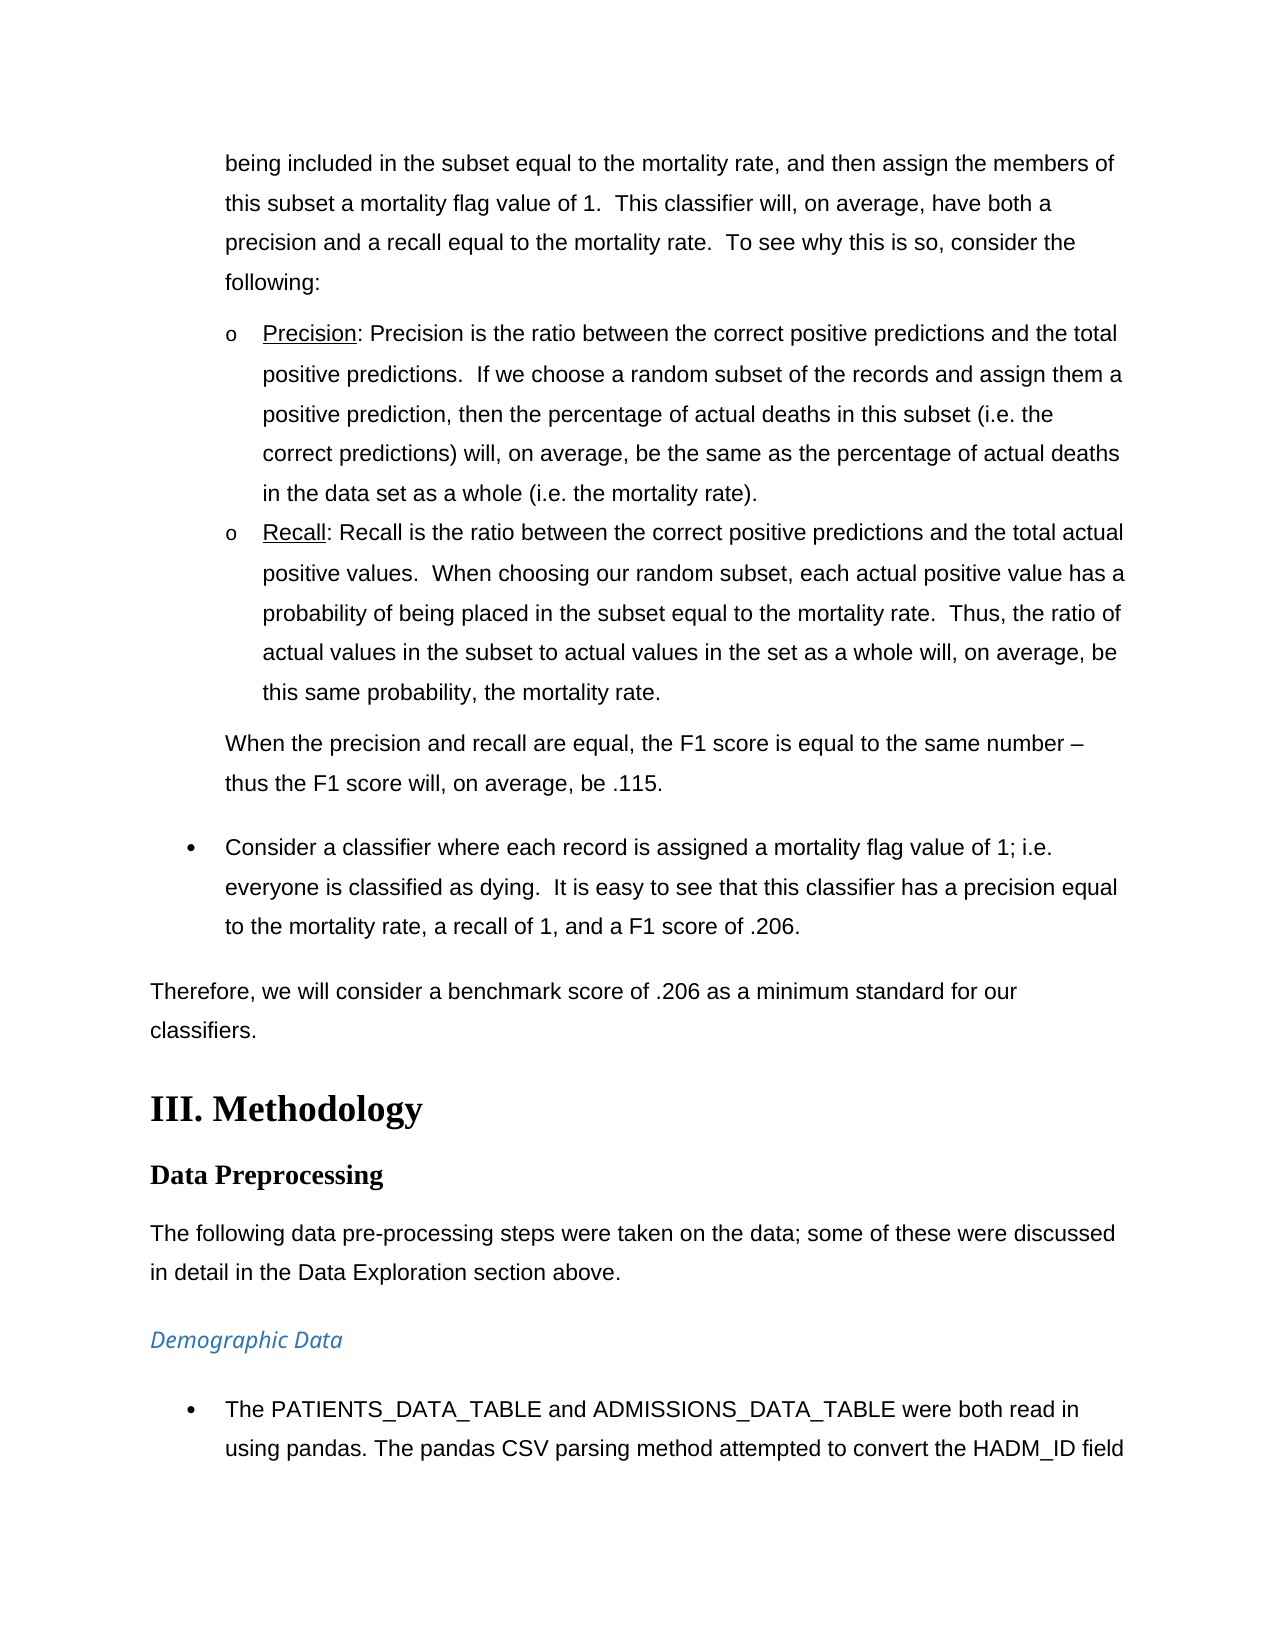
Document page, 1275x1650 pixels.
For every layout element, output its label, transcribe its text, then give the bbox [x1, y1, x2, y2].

list Precision: Precision is the ratio between the correct positive predictions and the total positive predictions. If we choose a random subset of the records and assign them a positive prediction, then the percentage of actual deaths in this subset (i.e. the correct predictions) will, on average, be the same as the percentage of actual deaths in the data set as a whole (i.e. the mortality rate). [225, 320, 1125, 506]
text When the precision and recall are equal, the F1 score is equal to the same number – thus the F1 score will, on average, be .115. [225, 730, 1125, 796]
subtitle Demographic Data [150, 1324, 1125, 1355]
subtitle Data Preprocessing [150, 1158, 1125, 1191]
list Recall: Recall is the ratio between the correct positive predictions and the total actual positive values. When choosing our random subset, each actual positive value has a probability of being placed in the subset equal to the mortality rate. Thus, the ratio of actual values in the subset to actual values in the set as a whole will, on average, be this same probability, the mortality rate. [225, 519, 1125, 705]
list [187, 1396, 1125, 1461]
list Consider a classifier where each record is assigned a mortality flag value of 1; i.e. everyone is classified as dying. It is easy to see that this classifier has a precision equal to the mortality rate, a recall of 1, and a F1 score of .206. [187, 834, 1125, 940]
text The following data pre-processing steps were taken on the data; some of these were discussed in detail in the Data Exploration section above. [150, 1220, 1125, 1286]
text Therefore, we will consider a benchmark score of .206 as a minimum standard for our classifiers. [150, 978, 1125, 1044]
subtitle III. Methodology [150, 1086, 1125, 1129]
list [187, 150, 1125, 295]
